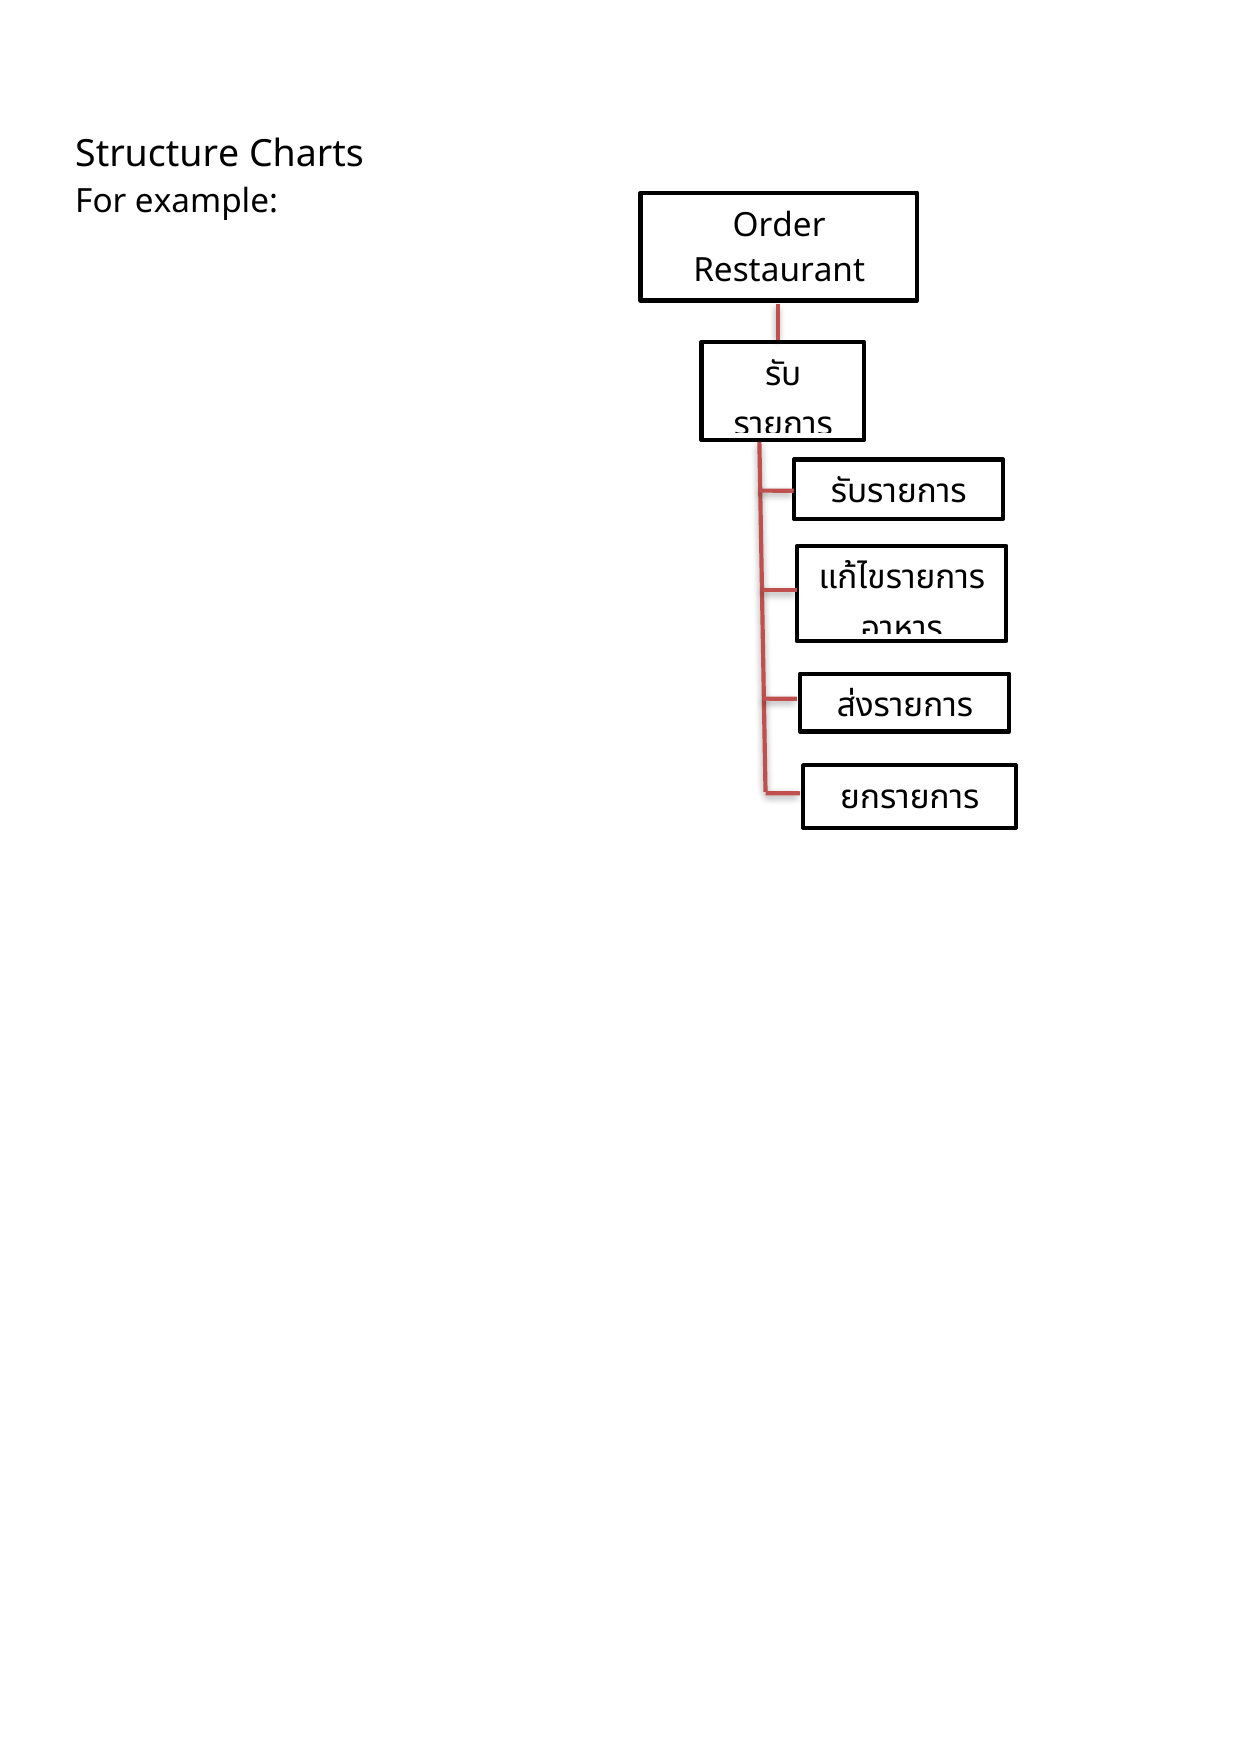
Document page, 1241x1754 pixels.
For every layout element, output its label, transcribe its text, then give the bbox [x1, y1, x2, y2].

text For example: [75, 177, 1165, 222]
text Structure Charts [75, 126, 1165, 177]
